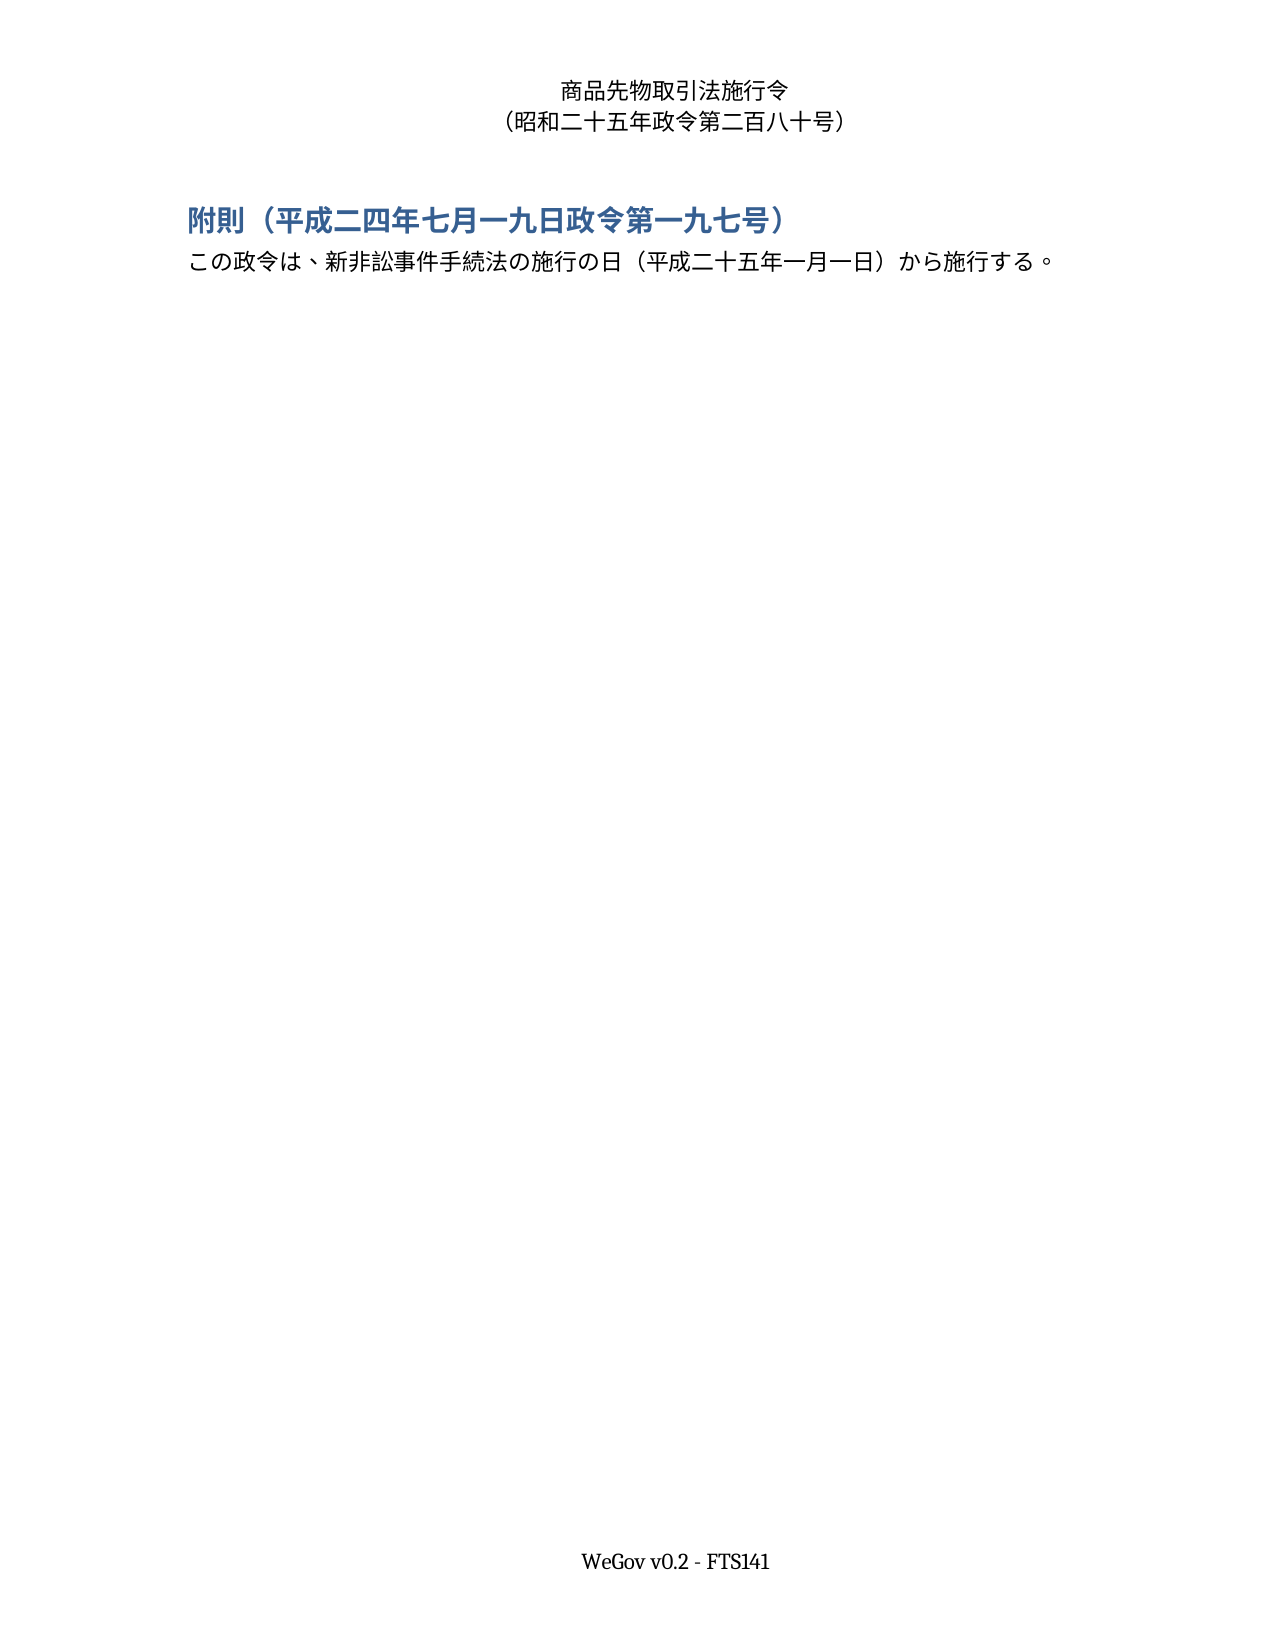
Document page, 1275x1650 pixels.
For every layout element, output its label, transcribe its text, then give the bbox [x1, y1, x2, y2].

subtitle 附則（平成二四年七月一九日政令第一九七号） [187, 200, 1087, 240]
text この政令は、新非訟事件手続法の施行の日（平成二十五年一月一日）から施行する。 [187, 246, 1087, 277]
